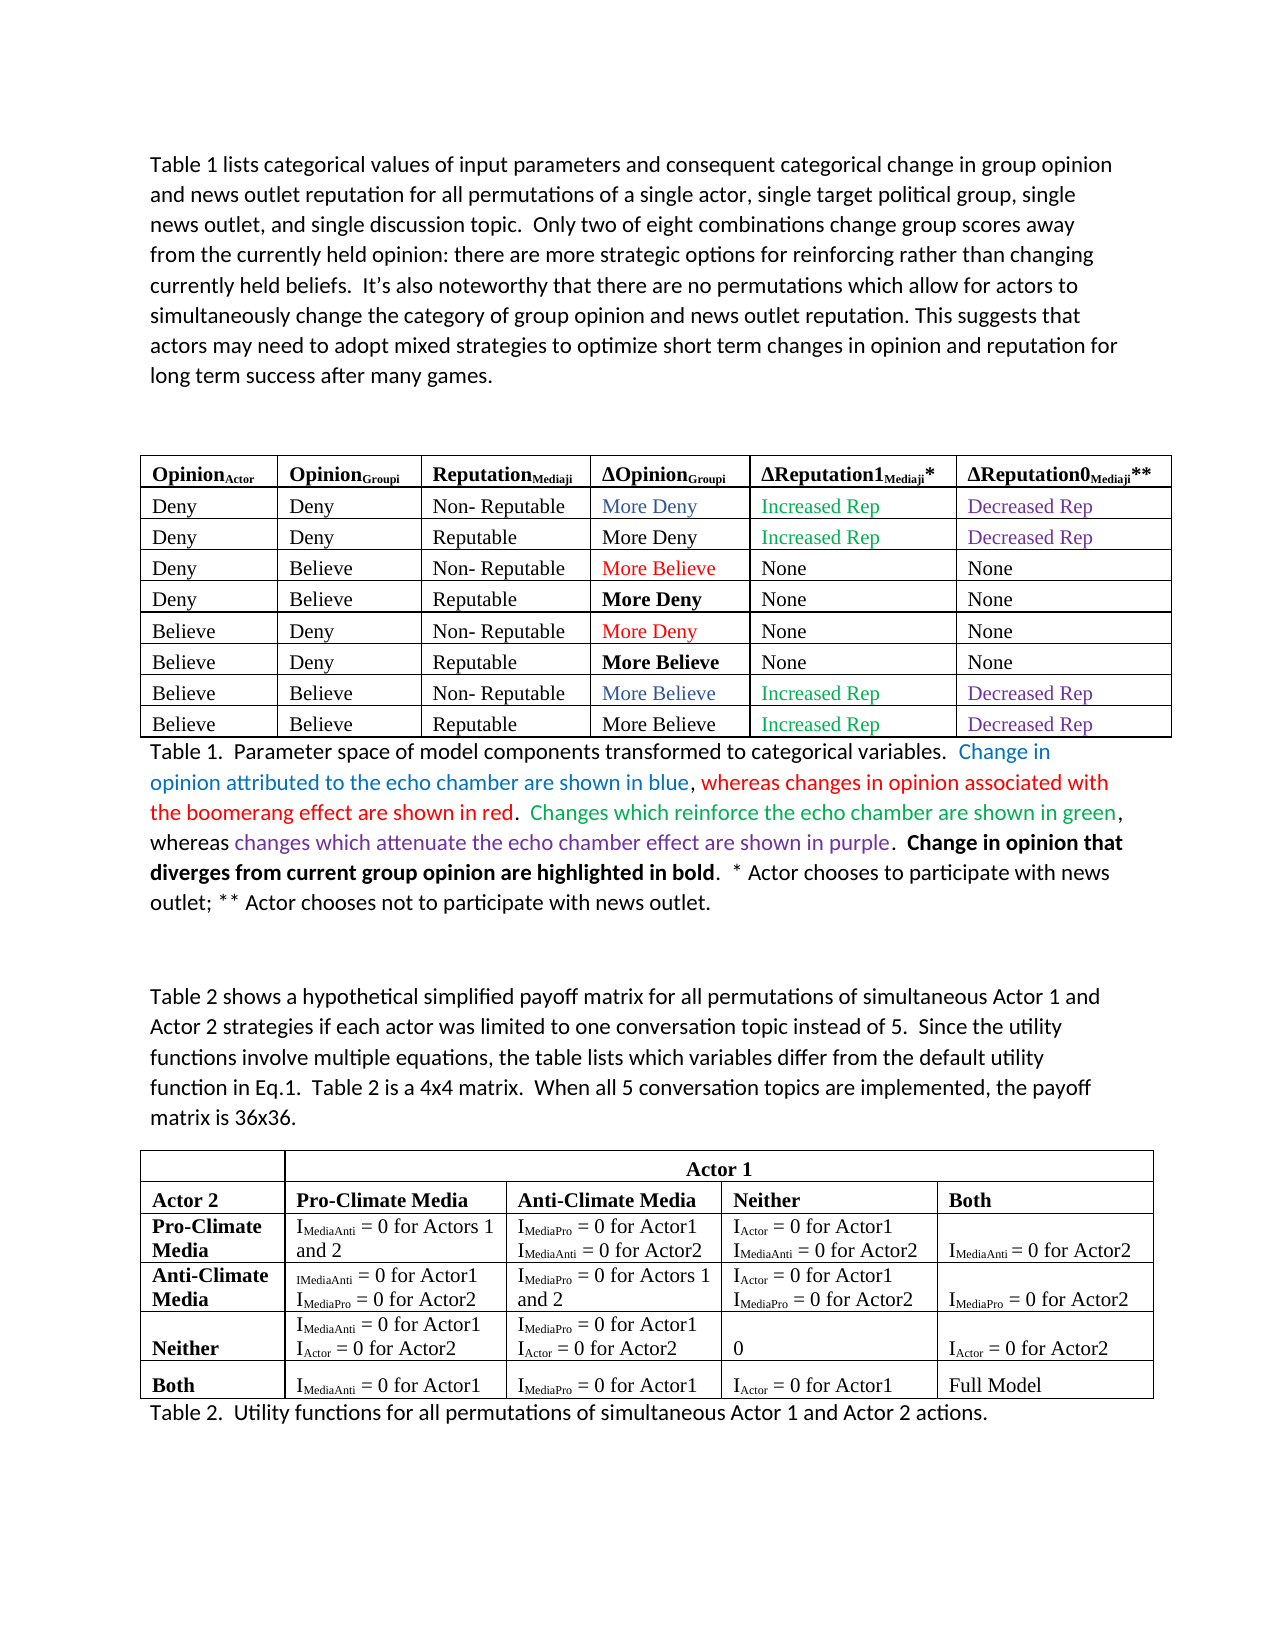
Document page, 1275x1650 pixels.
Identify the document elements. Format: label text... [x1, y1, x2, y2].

table_cell None [751, 644, 956, 674]
table_cell IMediaAnti = 0 for Actors 1 and 2 [286, 1214, 506, 1262]
table_cell Reputable [422, 644, 590, 674]
table_cell Believe [278, 675, 421, 705]
table_cell Deny [278, 613, 421, 643]
text Table 2. Utility functions for all permutations of simultaneous Actor 1 and Actor 2 actions. [150, 1399, 1125, 1427]
table_cell Believe [141, 613, 277, 643]
table_cell Reputable [422, 581, 590, 611]
table_header ReputationMediaji [422, 456, 590, 486]
table_cell Full Model [938, 1361, 1153, 1397]
table_cell Decreased Rep [957, 488, 1171, 518]
table_cell Reputable [422, 706, 590, 736]
table_cell Both [141, 1361, 284, 1397]
table_cell Believe [141, 675, 277, 705]
table_header ΔOpinionGroupi [591, 456, 749, 486]
table_cell More Deny [591, 613, 749, 643]
table_cell None [751, 613, 956, 643]
table_cell Actor 2 [141, 1182, 284, 1212]
table_cell Both [938, 1182, 1153, 1212]
table_cell More Believe [591, 706, 749, 736]
table_cell IMediaPro = 0 for Actor1 [507, 1361, 721, 1397]
table_cell IMediaPro = 0 for Actor2 [938, 1263, 1153, 1311]
table_cell Deny [141, 519, 277, 549]
table_cell IMediaPro = 0 for Actor1 IMediaAnti = 0 for Actor2 [507, 1214, 721, 1262]
table_cell Decreased Rep [957, 675, 1171, 705]
table_cell More Believe [591, 550, 749, 580]
table_cell More Deny [591, 581, 749, 611]
table_cell Non- Reputable [422, 675, 590, 705]
table_header ΔReputation0Mediaji** [957, 456, 1171, 486]
table_cell Pro-Climate Media [286, 1182, 506, 1212]
table_cell None [957, 644, 1171, 674]
table_cell IActor = 0 for Actor2 [938, 1312, 1153, 1360]
table_cell Deny [278, 519, 421, 549]
table_cell IActor = 0 for Actor1 [722, 1361, 937, 1397]
table_cell Decreased Rep [957, 706, 1171, 736]
table_cell IMediaAnti = 0 for Actor1 IMediaPro = 0 for Actor2 [286, 1263, 506, 1311]
table_cell Deny [141, 550, 277, 580]
text Table 2 shows a hypothetical simplified payoff matrix for all permutations of simultaneous Actor 1 and Actor 2 strategies if each actor was limited to one conversation topic instead of 5. Since the utility functions involve multiple equations, the table lists which variables differ from the default utility function in Eq.1. Table 2 is a 4x4 matrix. When all 5 conversation topics are implemented, the payoff matrix is 36x36. [150, 982, 1125, 1131]
table_cell More Believe [591, 644, 749, 674]
table_cell IMediaPro = 0 for Actor1 IActor = 0 for Actor2 [507, 1312, 721, 1360]
table_cell Non- Reputable [422, 488, 590, 518]
table_cell None [751, 581, 956, 611]
text Table 1. Parameter space of model components transformed to categorical variables. Change in opinion attributed to the echo chamber are shown in blue, whereas changes in opinion associated with the boomerang effect are shown in red. Changes which reinforce the echo chamber are shown in green, whereas changes which attenuate the echo chamber effect are shown in purple. Change in opinion that diverges from current group opinion are highlighted in bold. * Actor chooses to participate with news outlet; ** Actor chooses not to participate with news outlet. [150, 738, 1125, 917]
table_cell Believe [278, 706, 421, 736]
table_cell Anti-Climate Media [507, 1182, 721, 1212]
table_cell Decreased Rep [957, 519, 1171, 549]
table_cell IMediaAnti = 0 for Actor1 [286, 1361, 506, 1397]
table_cell More Deny [591, 488, 749, 518]
table_cell Neither [141, 1312, 284, 1360]
table_cell Non- Reputable [422, 613, 590, 643]
table_cell Believe [141, 706, 277, 736]
table_header [141, 1151, 284, 1181]
table_cell More Believe [591, 675, 749, 705]
table_cell None [957, 581, 1171, 611]
table_cell Believe [278, 550, 421, 580]
table_cell Pro-Climate Media [141, 1214, 284, 1262]
table_cell Anti-Climate Media [141, 1263, 284, 1311]
table_cell More Deny [591, 519, 749, 549]
table_header Actor 1 [286, 1151, 1153, 1181]
table_cell Deny [141, 581, 277, 611]
table_cell Deny [278, 488, 421, 518]
table_cell None [751, 550, 956, 580]
table_header OpinionGroupi [278, 456, 421, 486]
table_cell Neither [722, 1182, 937, 1212]
table_cell Increased Rep [751, 675, 956, 705]
table_cell 0 [722, 1312, 937, 1360]
table_cell Reputable [422, 519, 590, 549]
table_cell Increased Rep [751, 706, 956, 736]
table_cell IActor = 0 for Actor1 IMediaPro = 0 for Actor2 [722, 1263, 937, 1311]
table_cell IActor = 0 for Actor1 IMediaAnti = 0 for Actor2 [722, 1214, 937, 1262]
table_cell Deny [141, 488, 277, 518]
table_cell IMediaPro = 0 for Actors 1 and 2 [507, 1263, 721, 1311]
table_cell Deny [278, 644, 421, 674]
table_header ΔReputation1Mediaji* [751, 456, 956, 486]
table_cell IMediaAnti = 0 for Actor1 IActor = 0 for Actor2 [286, 1312, 506, 1360]
table_cell Increased Rep [751, 488, 956, 518]
table_cell None [957, 613, 1171, 643]
table_cell IMediaAnti = 0 for Actor2 [938, 1214, 1153, 1262]
table_cell Increased Rep [751, 519, 956, 549]
table_cell None [957, 550, 1171, 580]
table_cell Believe [278, 581, 421, 611]
table_cell Non- Reputable [422, 550, 590, 580]
table_cell Believe [141, 644, 277, 674]
text Table 1 lists categorical values of input parameters and consequent categorical change in group opinion and news outlet reputation for all permutations of a single actor, single target political group, single news outlet, and single discussion topic. Only two of eight combinations change group scores away from the currently held opinion: there are more strategic options for reinforcing rather than changing currently held beliefs. It’s also noteworthy that there are no permutations which allow for actors to simultaneously change the category of group opinion and news outlet reputation. This suggests that actors may need to adopt mixed strategies to optimize short term changes in opinion and reputation for long term success after many games. [150, 150, 1125, 389]
table_header OpinionActor [141, 456, 277, 486]
